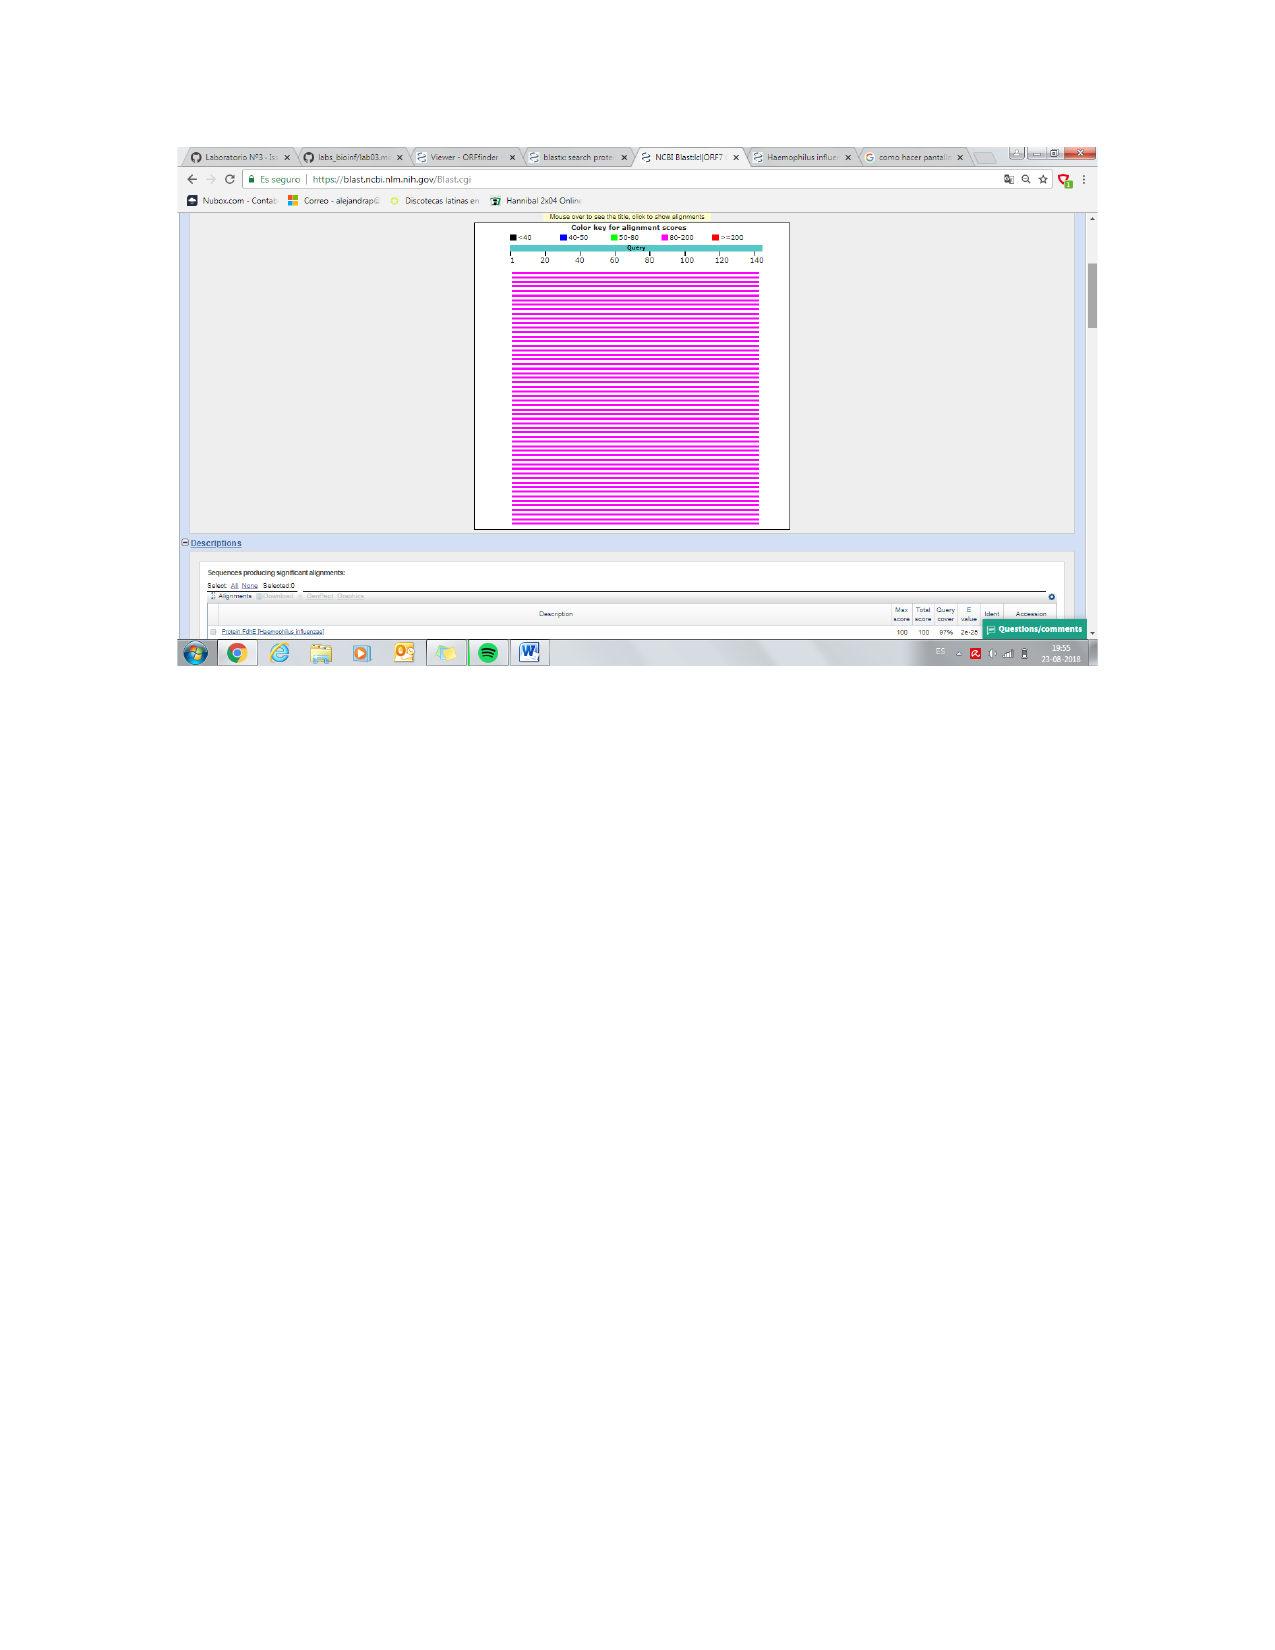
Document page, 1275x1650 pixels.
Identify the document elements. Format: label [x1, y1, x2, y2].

picture [177, 147, 1098, 666]
